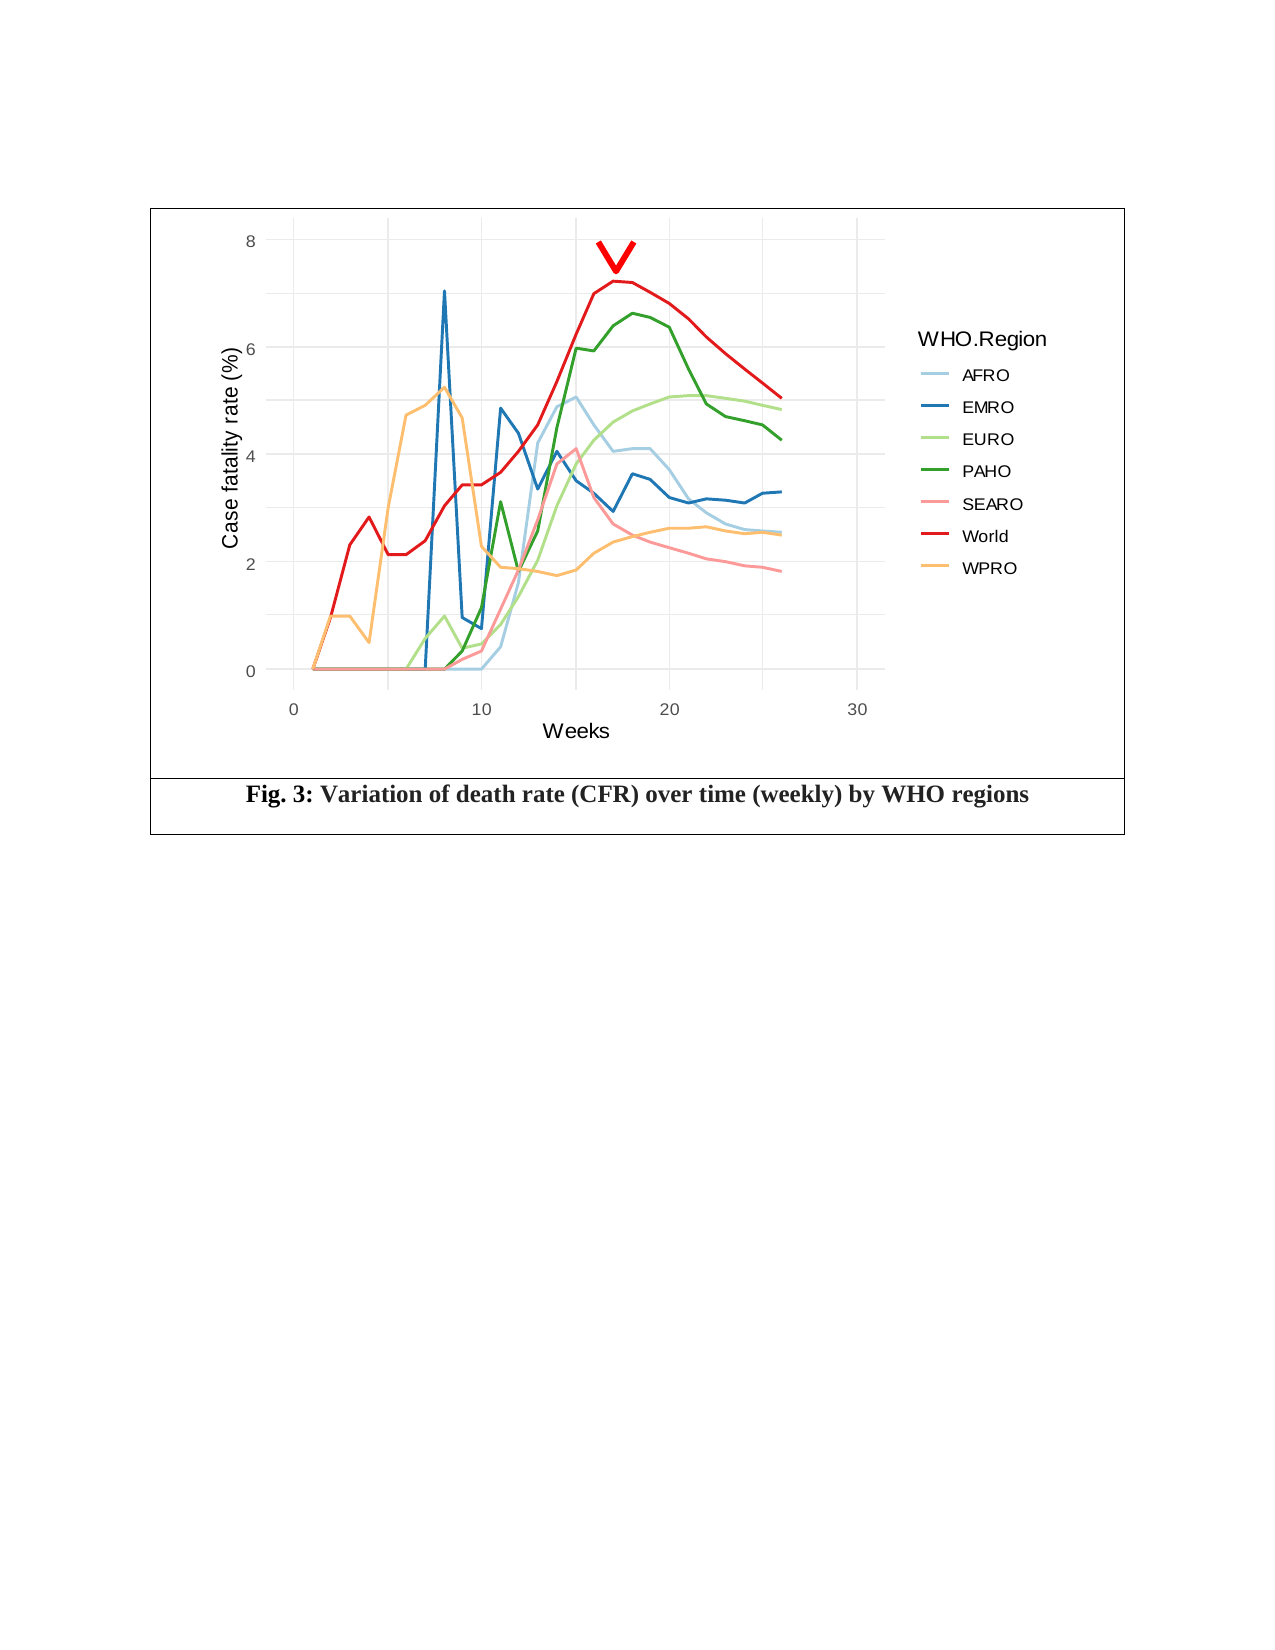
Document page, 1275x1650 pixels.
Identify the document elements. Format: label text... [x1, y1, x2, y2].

table_header [151, 209, 1124, 778]
table_cell Fig. 3: Variation of death rate (CFR) over time (weekly) by WHO regions [151, 779, 1124, 834]
